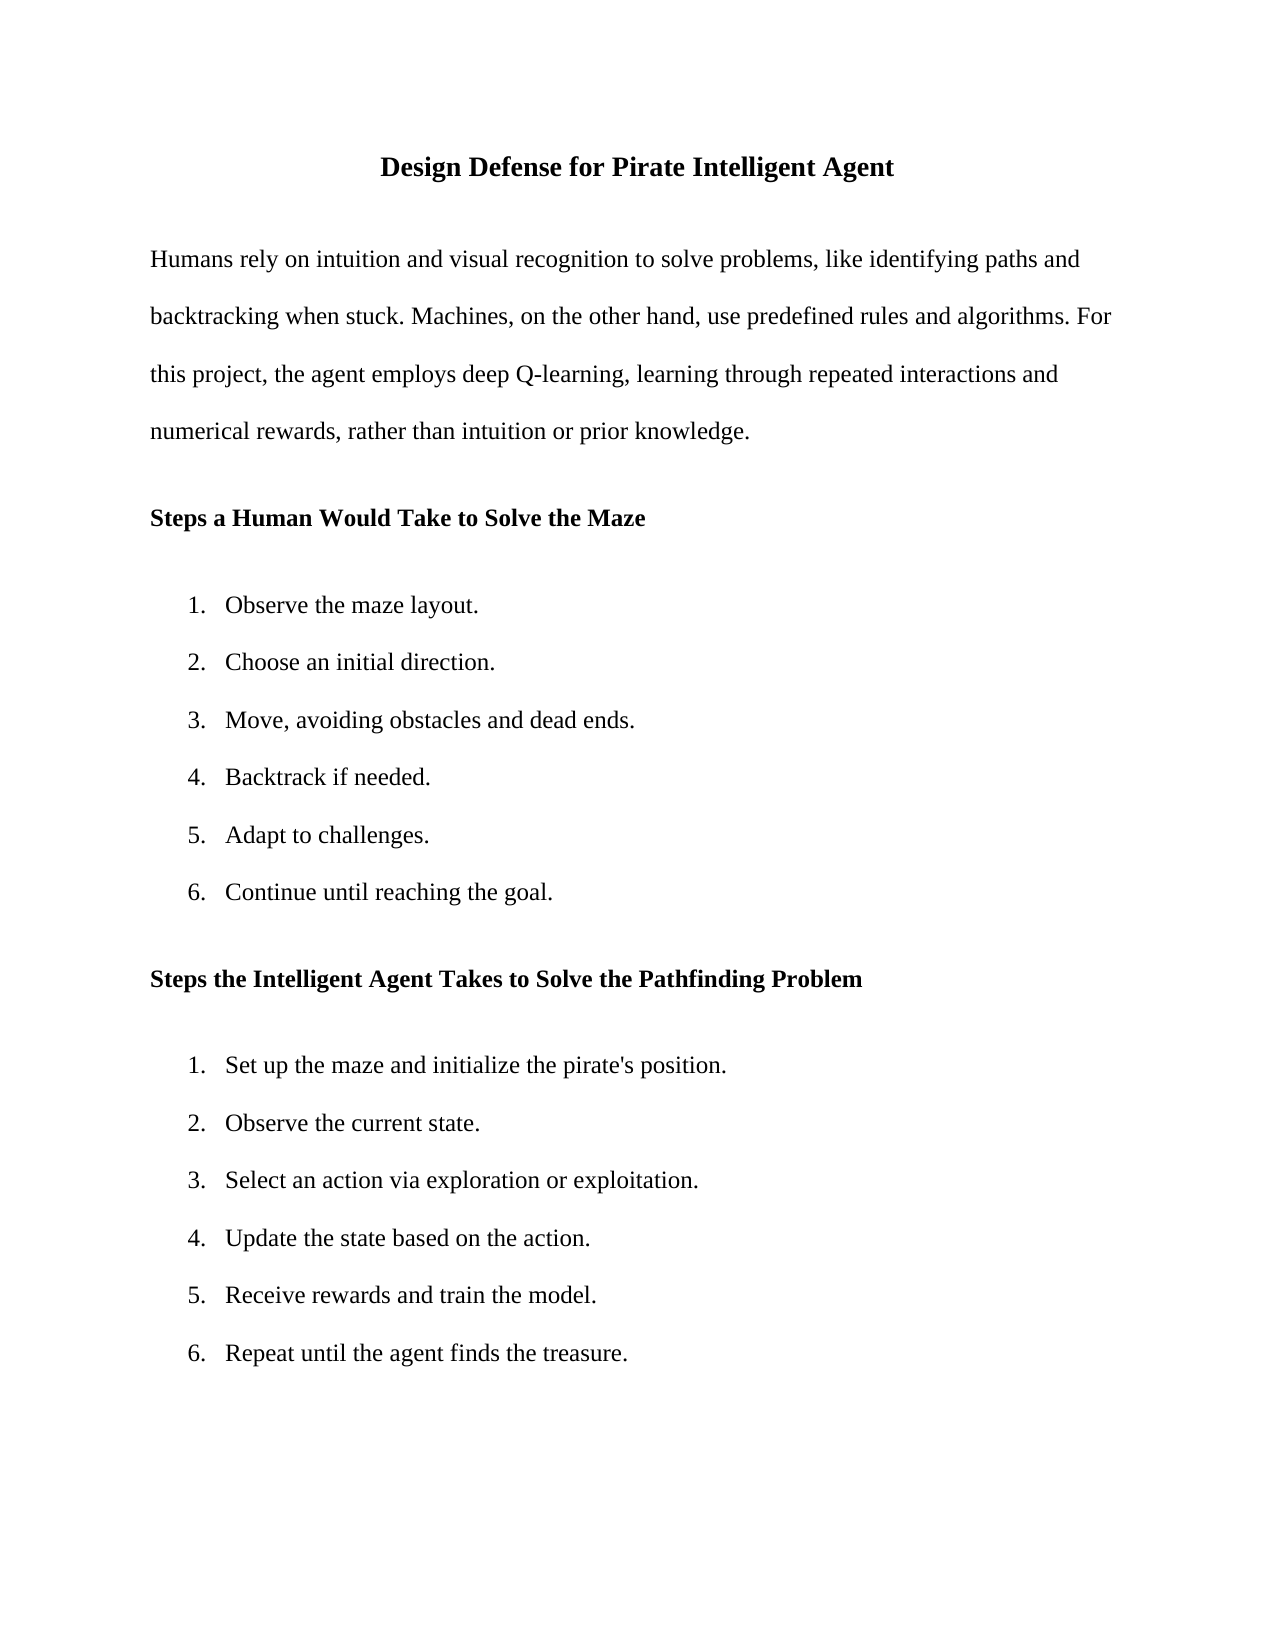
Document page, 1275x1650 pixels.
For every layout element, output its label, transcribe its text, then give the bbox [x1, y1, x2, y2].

list Backtrack if needed. [187, 762, 1125, 791]
text Steps the Intelligent Agent Takes to Solve the Pathfinding Problem [150, 964, 1125, 993]
text Humans rely on intuition and visual recognition to solve problems, like identifying paths and backtracking when stuck. Machines, on the other hand, use predefined rules and algorithms. For this project, the agent employs deep Q-learning, learning through repeated interactions and numerical rewards, rather than intuition or prior knowledge. [150, 244, 1125, 445]
list Repeat until the agent finds the treasure. [187, 1338, 1125, 1367]
list Move, avoiding obstacles and dead ends. [187, 705, 1125, 733]
list Observe the current state. [187, 1108, 1125, 1137]
list Select an action via exploration or exploitation. [187, 1166, 1125, 1194]
list Choose an initial direction. [187, 647, 1125, 676]
list Update the state based on the action. [187, 1223, 1125, 1252]
text Design Defense for Pirate Intelligent Agent [150, 150, 1125, 182]
list Set up the maze and initialize the pirate's position. [187, 1051, 1125, 1079]
list Continue until reaching the goal. [187, 877, 1125, 906]
list Receive rewards and train the model. [187, 1281, 1125, 1309]
list Adapt to challenges. [187, 820, 1125, 848]
list Observe the maze layout. [187, 590, 1125, 618]
text Steps a Human Would Take to Solve the Maze [150, 503, 1125, 532]
